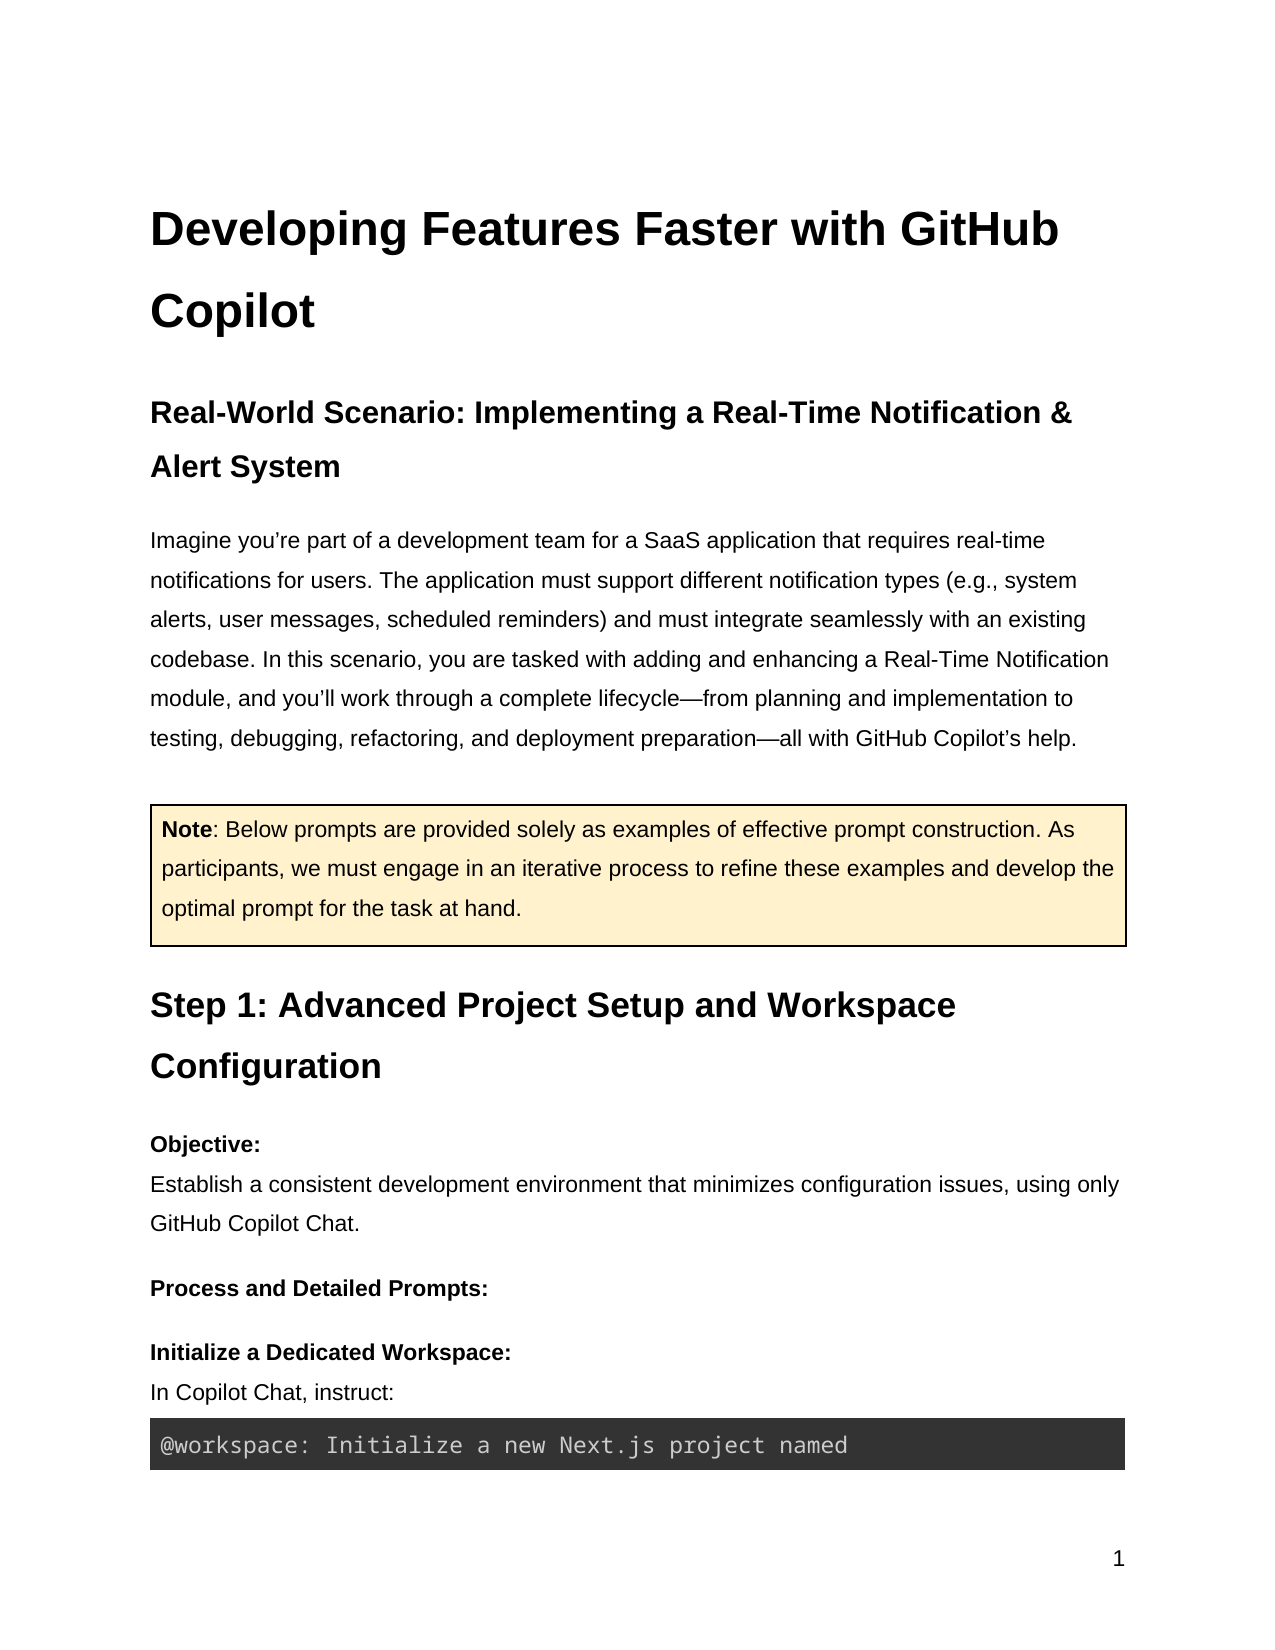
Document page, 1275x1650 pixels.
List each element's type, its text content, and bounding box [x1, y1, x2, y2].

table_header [150, 1418, 1125, 1470]
table_header Note: Below prompts are provided solely as examples of effective prompt construction. As participants, we must engage in an iterative process to refine these examples and develop the optimal prompt for the task at hand. [152, 806, 1125, 945]
subtitle Step 1: Advanced Project Setup and Workspace Configuration [150, 984, 1125, 1086]
text Process and Detailed Prompts: [150, 1275, 1125, 1301]
subtitle Real-World Scenario: Implementing a Real-Time Notification & Alert System [150, 394, 1125, 484]
text Initialize a Dedicated Workspace: In Copilot Chat, instruct: [150, 1339, 1125, 1405]
text Objective: Establish a consistent development environment that minimizes configuration issues, using only GitHub Copilot Chat. [150, 1131, 1125, 1237]
subtitle Developing Features Faster with GitHub Copilot [150, 200, 1125, 338]
text Imagine you’re part of a development team for a SaaS application that requires real-time notifications for users. The application must support different notification types (e.g., system alerts, user messages, scheduled reminders) and must integrate seamlessly with an existing codebase. In this scenario, you are tasked with adding and enhancing a Real-Time Notification module, and you’ll work through a complete lifecycle—from planning and implementation to testing, debugging, refactoring, and deployment preparation—all with GitHub Copilot’s help. [150, 527, 1125, 751]
